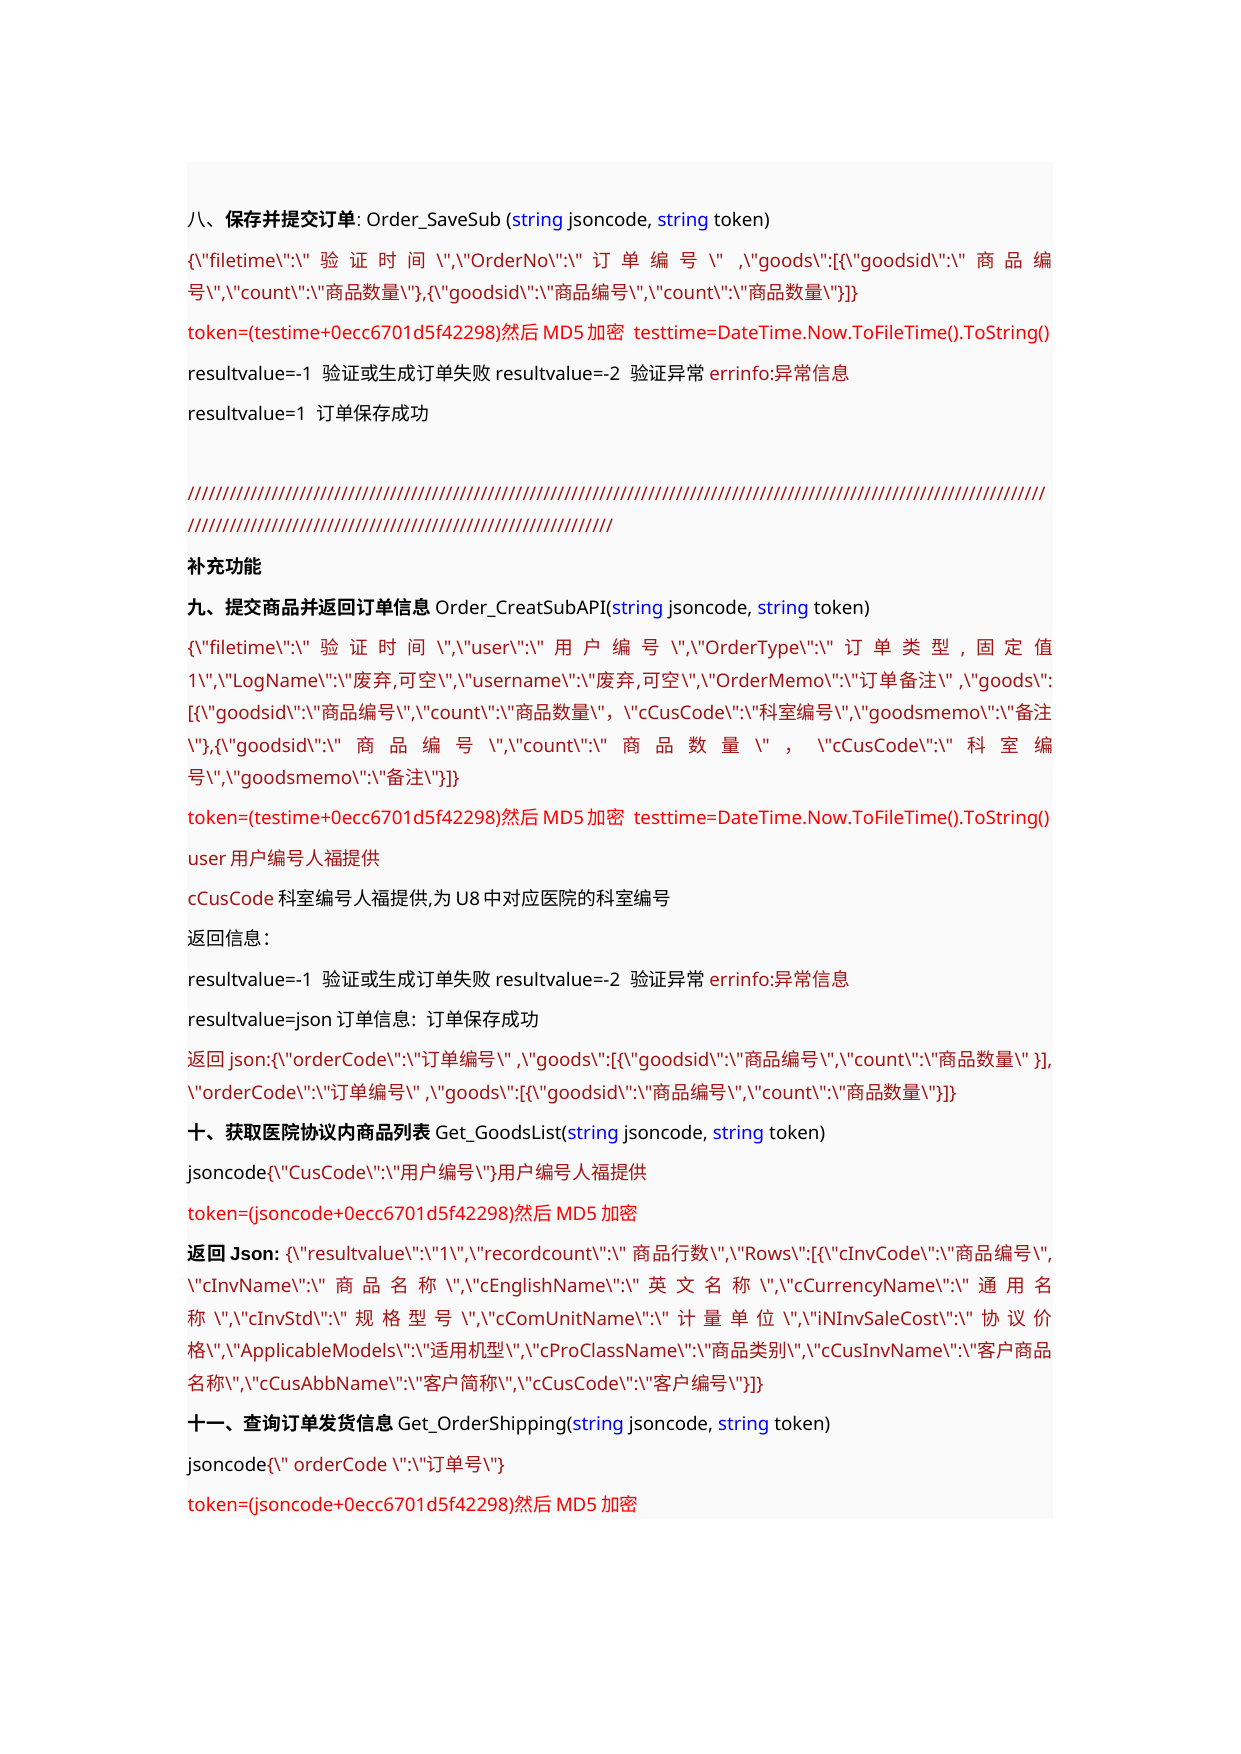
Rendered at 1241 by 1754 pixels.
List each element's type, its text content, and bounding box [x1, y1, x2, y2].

text {\"filetime\":\"验证时间\",\"user\":\"用户编号\",\"OrderType\":\"订单类型,固定值1\",\"LogName\":\"废弃,可空\",\"username\":\"废弃,可空\",\"OrderMemo\":\"订单备注\" ,\"goods\":[{\"goodsid\":\"商品编号\",\"count\":\"商品数量\"，\"cCusCode\":\"科室编号\",\"goodsmemo\":\"备注\"},{\"goodsid\":\"商品编号\",\"count\":\"商品数量\"，\"cCusCode\":\"科室编号\",\"goodsmemo\":\"备注\"}]} [187, 630, 1053, 793]
text {\"filetime\":\"验证时间\",\"OrderNo\":\"订单编号\" ,\"goods\":[{\"goodsid\":\"商品编号\",\"count\":\"商品数量\"},{\"goodsid\":\"商品编号\",\"count\":\"商品数量\"}]} [187, 243, 1053, 308]
text resultvalue=-1 验证或生成订单失败 resultvalue=-2 验证异常 errinfo:异常信息 [187, 962, 1053, 994]
text resultvalue=1 订单保存成功 [187, 396, 1053, 428]
text jsoncode{\"CusCode\":\"用户编号\"}用户编号人福提供 [187, 1155, 1053, 1188]
text 返回json:{\"orderCode\":\"订单编号\" ,\"goods\":[{\"goodsid\":\"商品编号\",\"count\":\"商品数量\" }],\"orderCode\":\"订单编号\" ,\"goods\":[{\"goodsid\":\"商品编号\",\"count\":\"商品数量\"}]} [187, 1042, 1053, 1107]
text resultvalue=-1 验证或生成订单失败 resultvalue=-2 验证异常 errinfo:异常信息 [187, 356, 1053, 388]
text 十一、查询订单发货信息Get_OrderShipping(string jsoncode, string token) [187, 1406, 1053, 1439]
text 八、保存并提交订单: Order_SaveSub (string jsoncode, string token) [187, 202, 1053, 235]
text 返回Json: {\"resultvalue\":\"1\",\"recordcount\":\" 商品行数\",\"Rows\":[{\"cInvCode\":\"商品编号\",\"cInvName\":\"商品名称\",\"cEnglishName\":\"英文名称\",\"cCurrencyName\":\"通用名称\",\"cInvStd\":\"规格型号\",\"cComUnitName\":\"计量单位\",\"iNInvSaleCost\":\"协议价格\",\"ApplicableModels\":\"适用机型\",\"cProClassName\":\"商品类别\",\"cCusInvName\":\"客户商品名称\",\"cCusAbbName\":\"客户简称\",\"cCusCode\":\"客户编号\"}]} [187, 1236, 1053, 1398]
text 九、提交商品并返回订单信息Order_CreatSubAPI(string jsoncode, string token) [187, 590, 1053, 622]
text jsoncode{\" orderCode \":\"订单号\"} [187, 1447, 1053, 1479]
text 返回信息： [187, 921, 1053, 954]
text token=(jsoncode+0ecc6701d5f42298)然后MD5加密 [187, 1196, 1053, 1228]
text user用户编号人福提供 [187, 841, 1053, 873]
text cCusCode科室编号人福提供,为U8中对应医院的科室编号 [187, 881, 1053, 913]
text token=(testime+0ecc6701d5f42298)然后MD5加密 testtime=DateTime.Now.ToFileTime().ToString() [187, 800, 1053, 833]
text //////////////////////////////////////////////////////////////////////////////////////////////////////////////////////////////////////////////////////////////////////////////////////// [187, 477, 1053, 542]
text token=(jsoncode+0ecc6701d5f42298)然后MD5加密 [187, 1487, 1053, 1519]
text 十、获取医院协议内商品列表Get_GoodsList(string jsoncode, string token) [187, 1115, 1053, 1148]
text resultvalue=json订单信息: 订单保存成功 [187, 1002, 1053, 1034]
text 补充功能 [187, 549, 1053, 582]
text token=(testime+0ecc6701d5f42298)然后MD5加密 testtime=DateTime.Now.ToFileTime().ToString() [187, 315, 1053, 348]
